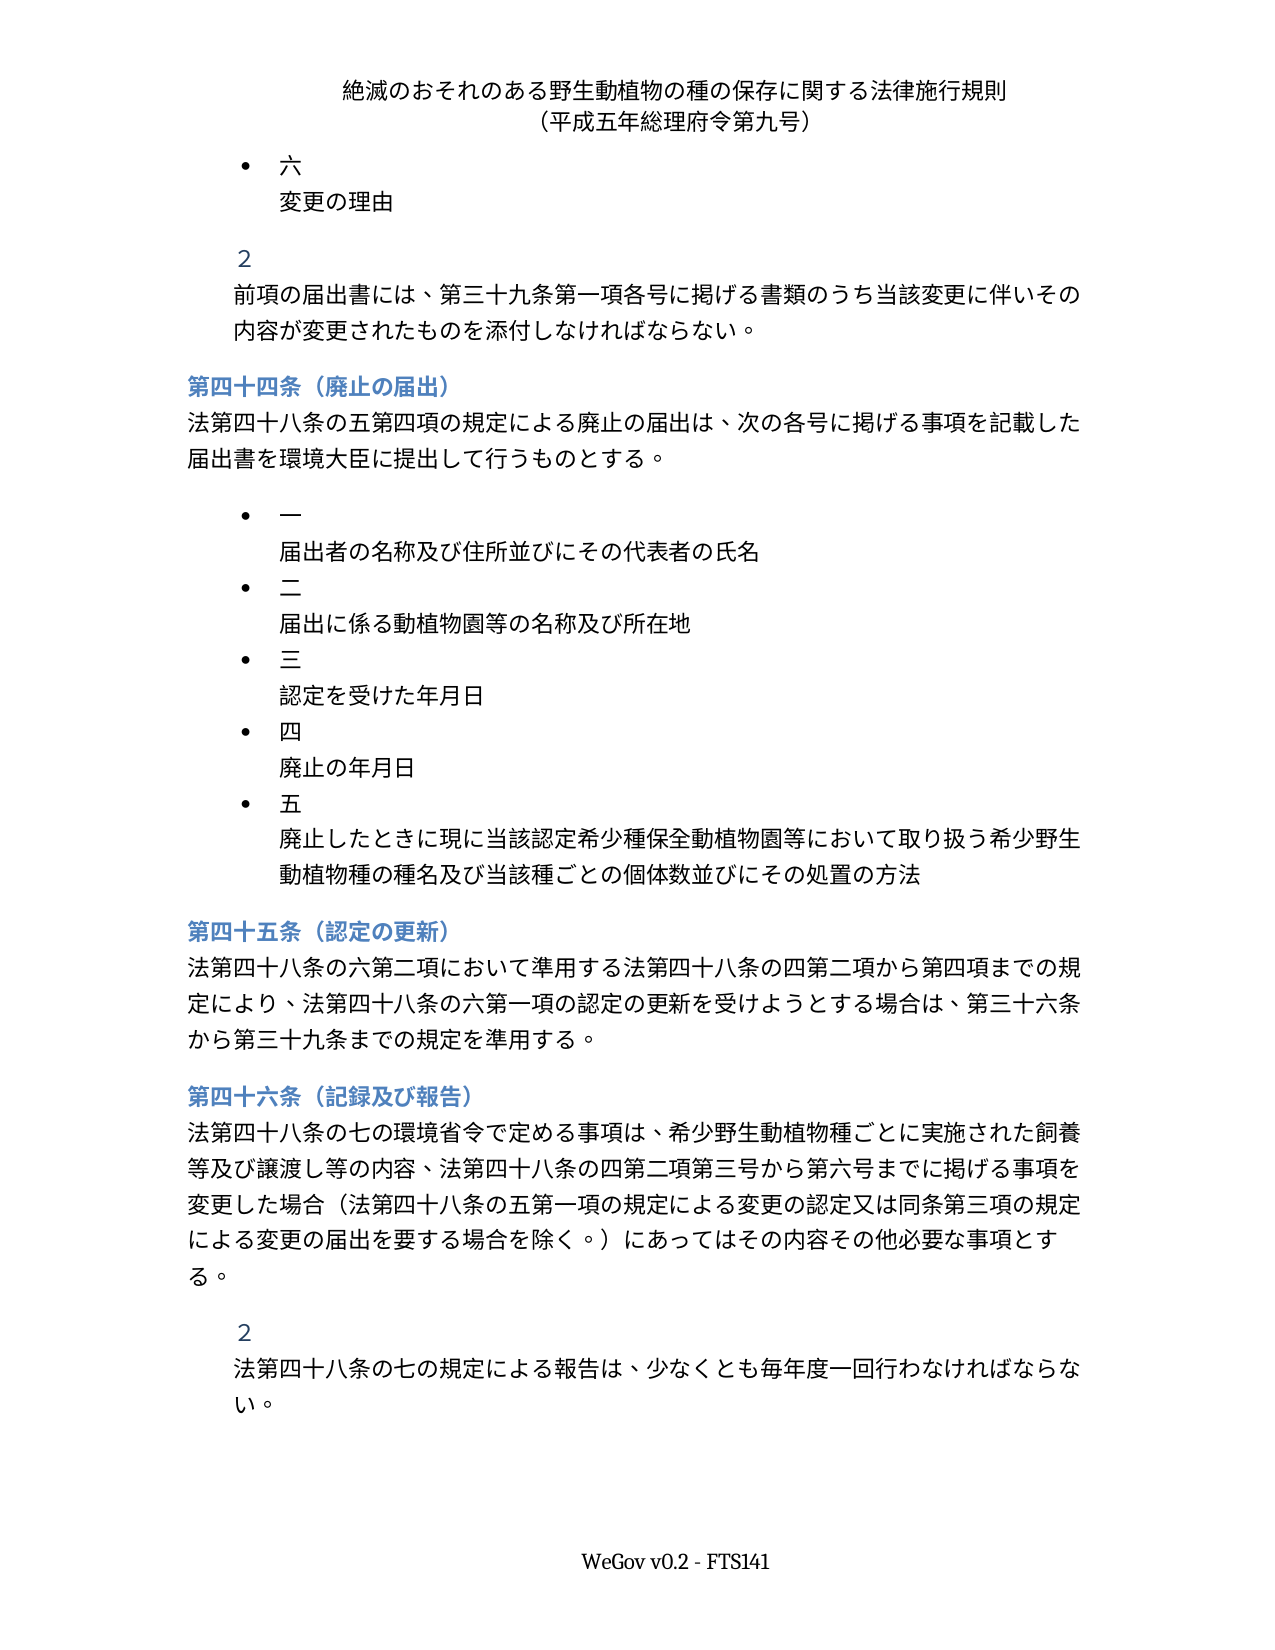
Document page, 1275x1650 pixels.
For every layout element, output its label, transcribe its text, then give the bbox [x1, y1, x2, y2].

text 法第四十八条の七の環境省令で定める事項は、希少野生動植物種ごとに実施された飼養等及び譲渡し等の内容、法第四十八条の四第二項第三号から第六号までに掲げる事項を変更した場合（法第四十八条の五第一項の規定による変更の認定又は同条第三項の規定による変更の届出を要する場合を除く。）にあってはその内容その他必要な事項とする。 [187, 1117, 1087, 1292]
list 六 変更の理由 [242, 150, 1087, 217]
list 二 届出に係る動植物園等の名称及び所在地 [242, 572, 1087, 639]
text 法第四十八条の六第二項において準用する法第四十八条の四第二項から第四項までの規定により、法第四十八条の六第一項の認定の更新を受けようとする場合は、第三十六条から第三十九条までの規定を準用する。 [187, 952, 1087, 1055]
list 五 廃止したときに現に当該認定希少種保全動植物園等において取り扱う希少野生動植物種の種名及び当該種ごとの個体数並びにその処置の方法 [242, 787, 1087, 891]
subtitle 第四十六条（記録及び報告） [187, 1081, 1087, 1112]
subtitle 第四十五条（認定の更新） [187, 916, 1087, 947]
list 四 廃止の年月日 [242, 716, 1087, 783]
text 法第四十八条の五第四項の規定による廃止の届出は、次の各号に掲げる事項を記載した届出書を環境大臣に提出して行うものとする。 [187, 407, 1087, 474]
list 三 認定を受けた年月日 [242, 644, 1087, 711]
subtitle 第四十四条（廃止の届出） [187, 371, 1087, 403]
subtitle ２ [233, 243, 1087, 274]
subtitle ２ [233, 1317, 1087, 1348]
text 前項の届出書には、第三十九条第一項各号に掲げる書類のうち当該変更に伴いその内容が変更されたものを添付しなければならない。 [233, 279, 1087, 346]
list 一 届出者の名称及び住所並びにその代表者の氏名 [242, 500, 1087, 567]
text 法第四十八条の七の規定による報告は、少なくとも毎年度一回行わなければならない。 [233, 1353, 1087, 1420]
